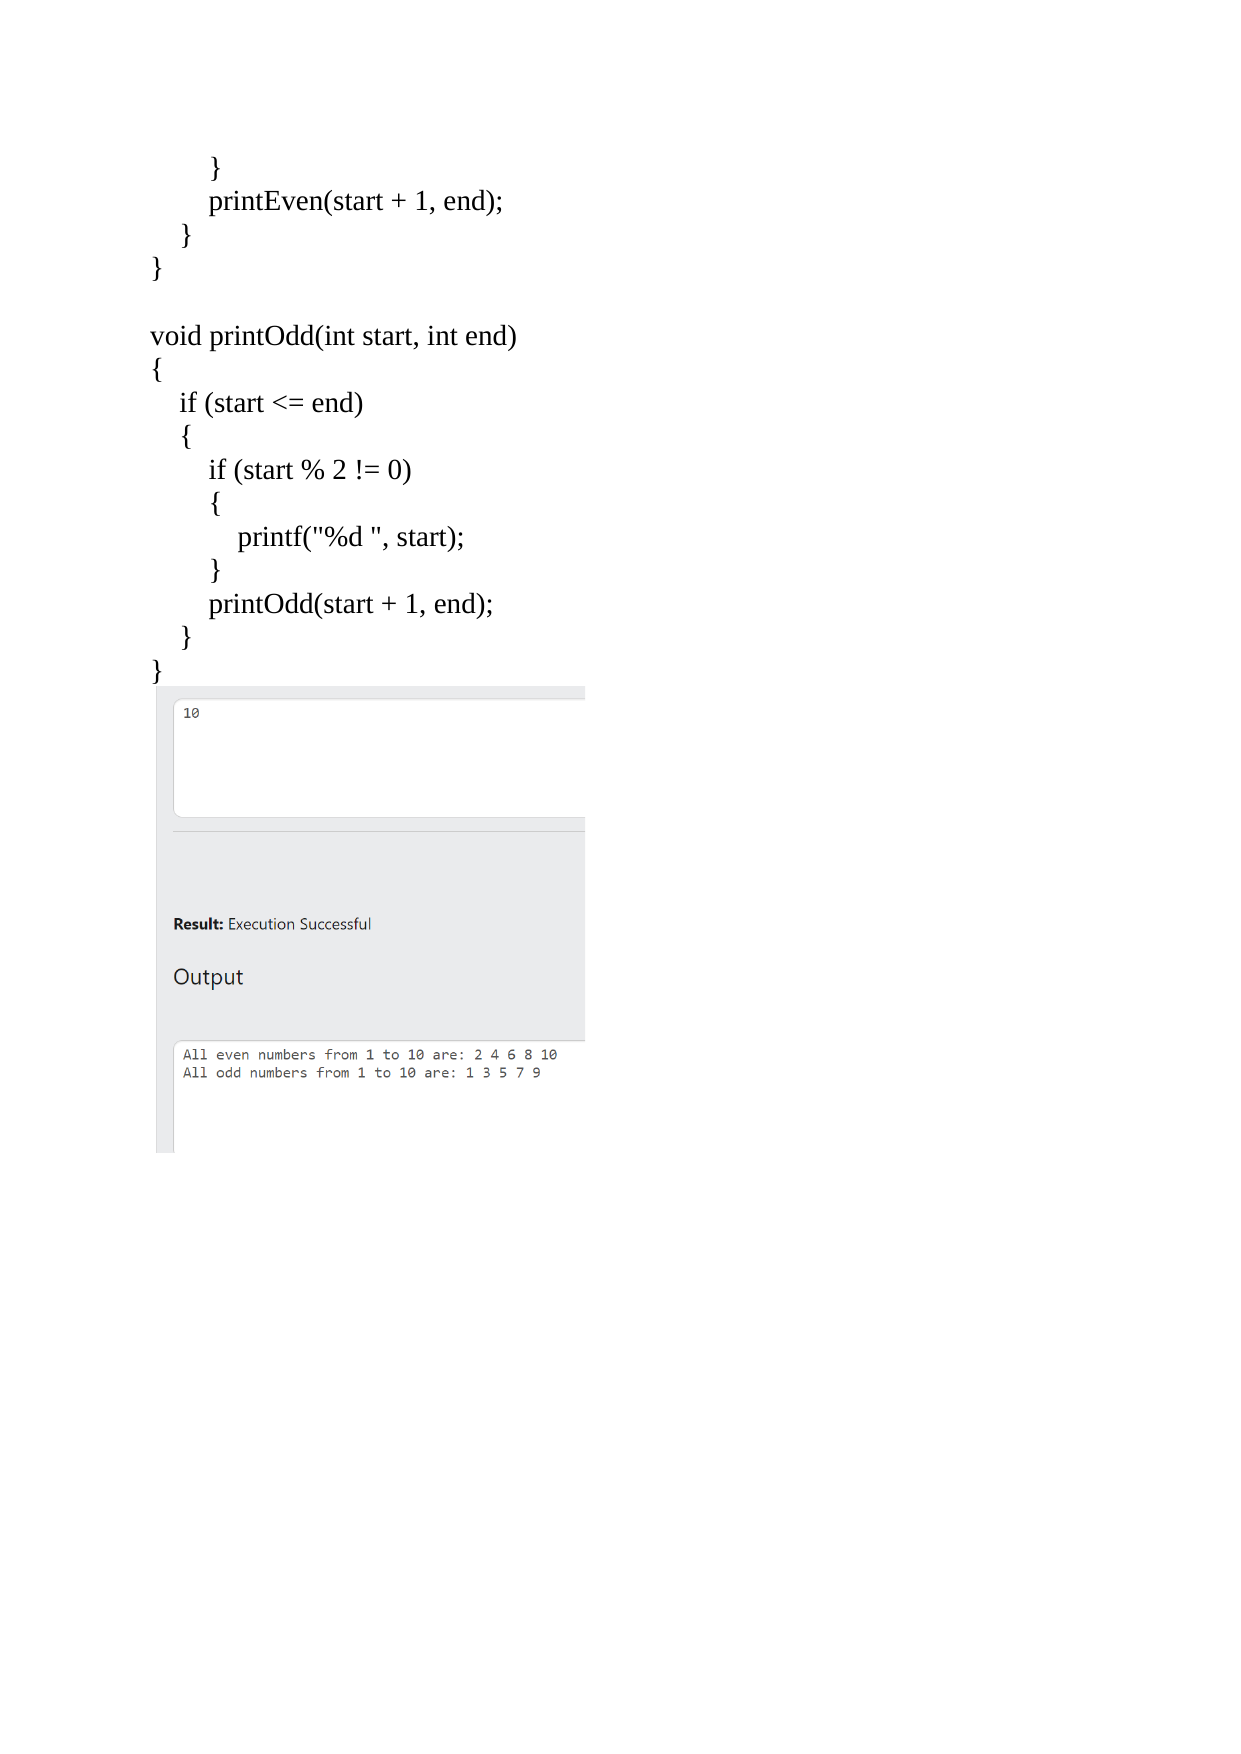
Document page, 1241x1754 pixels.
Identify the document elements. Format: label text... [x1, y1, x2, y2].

picture [150, 686, 586, 1153]
text printEven(start + 1, end); [150, 183, 1090, 217]
text } [150, 552, 1090, 586]
text printf("%d ", start); [150, 519, 1090, 552]
text printOdd(start + 1, end); [150, 586, 1090, 619]
text if (start <= end) [150, 385, 1090, 418]
text { [150, 418, 1090, 452]
text { [150, 351, 1090, 385]
text } [150, 217, 1090, 251]
text if (start % 2 != 0) [150, 452, 1090, 485]
text } [150, 150, 1090, 183]
text } [150, 251, 1090, 284]
text { [150, 485, 1090, 519]
text } [150, 653, 1090, 687]
text void printOdd(int start, int end) [150, 318, 1090, 351]
text } [150, 619, 1090, 653]
